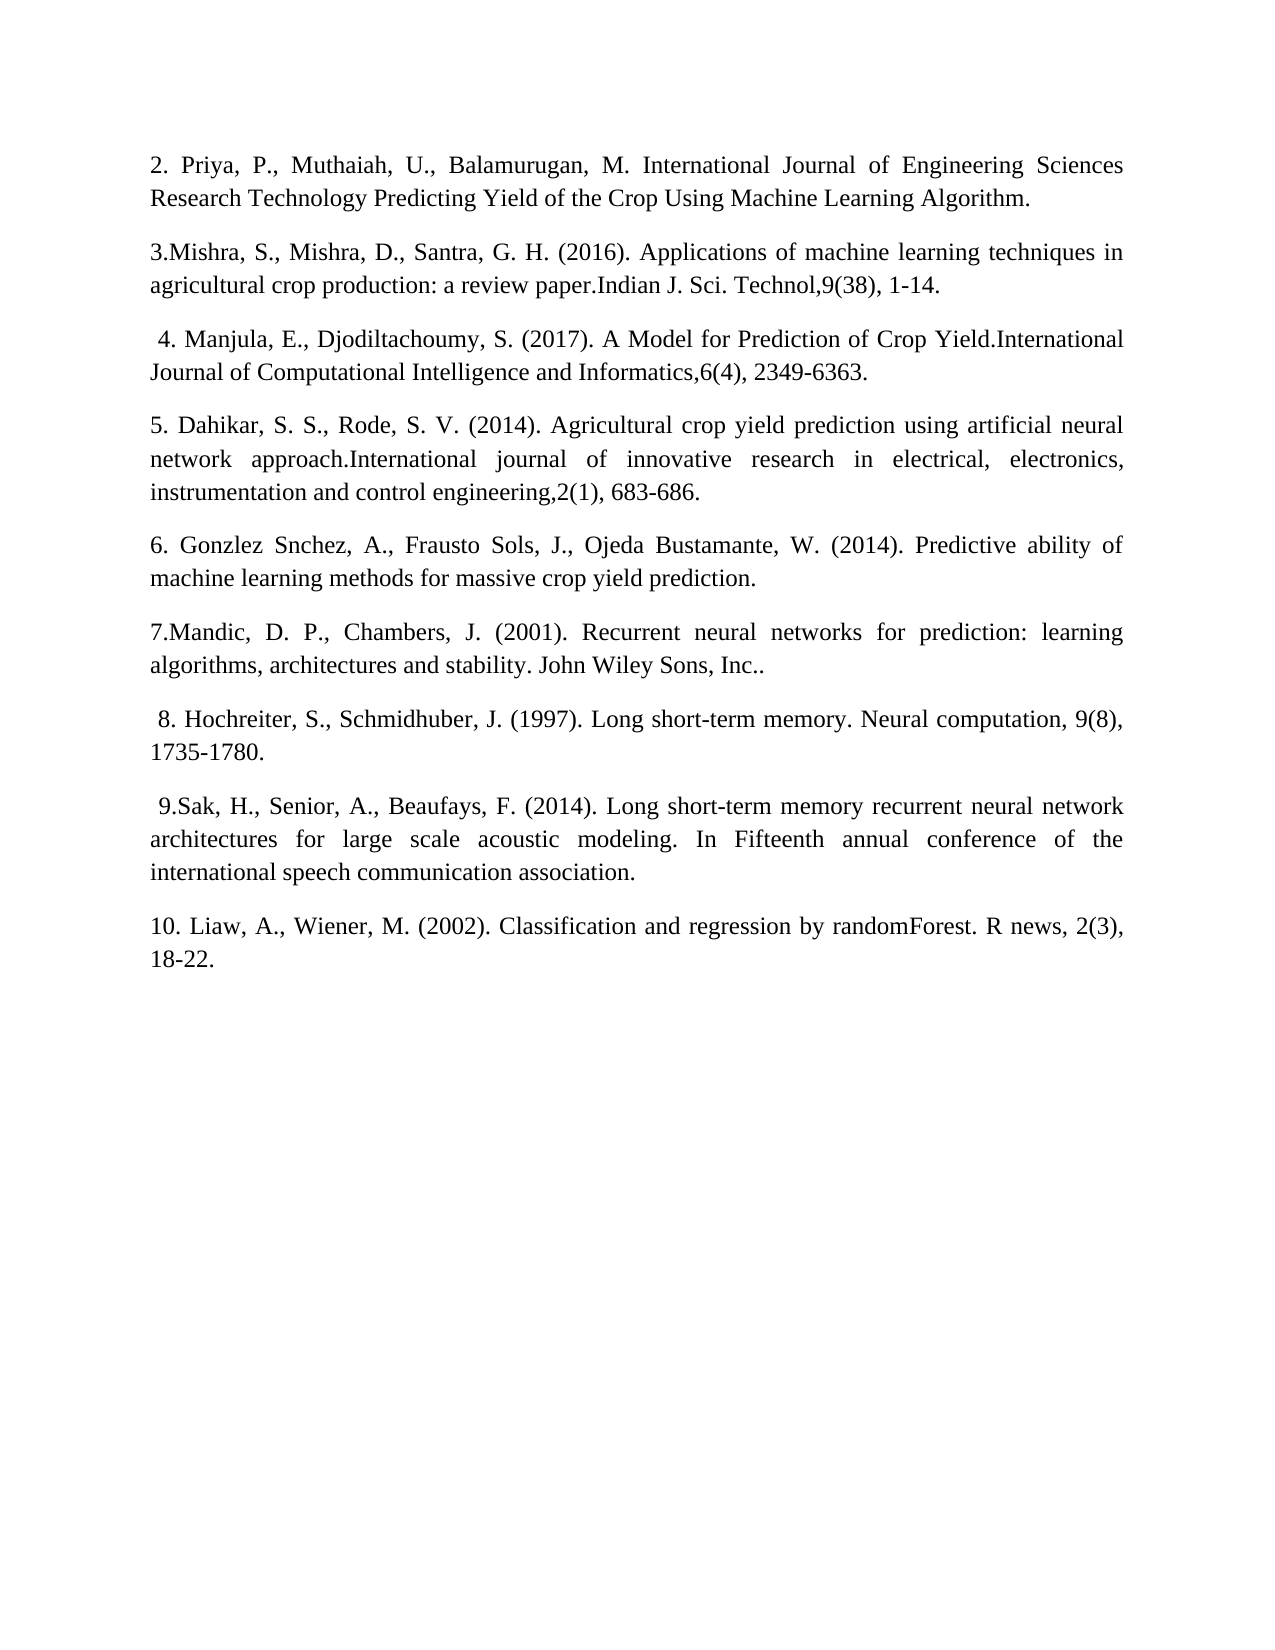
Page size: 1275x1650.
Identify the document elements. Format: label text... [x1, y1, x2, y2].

text 8. Hochreiter, S., Schmidhuber, J. (1997). Long short-term memory. Neural computation, 9(8), 1735-1780. [150, 704, 1125, 766]
text 7.Mandic, D. P., Chambers, J. (2001). Recurrent neural networks for prediction: learning algorithms, architectures and stability. John Wiley Sons, Inc.. [150, 617, 1125, 679]
text 9.Sak, H., Senior, A., Beaufays, F. (2014). Long short-term memory recurrent neural network architectures for large scale acoustic modeling. In Fifteenth annual conference of the international speech communication association. [150, 791, 1125, 886]
text 2. Priya, P., Muthaiah, U., Balamurugan, M. International Journal of Engineering Sciences Research Technology Predicting Yield of the Crop Using Machine Learning Algorithm. [150, 150, 1125, 212]
text 4. Manjula, E., Djodiltachoumy, S. (2017). A Model for Prediction of Crop Yield.International Journal of Computational Intelligence and Informatics,6(4), 2349-6363. [150, 324, 1125, 386]
text 3.Mishra, S., Mishra, D., Santra, G. H. (2016). Applications of machine learning techniques in agricultural crop production: a review paper.Indian J. Sci. Technol,9(38), 1-14. [150, 237, 1125, 299]
text 6. Gonzlez Snchez, A., Frausto Sols, J., Ojeda Bustamante, W. (2014). Predictive ability of machine learning methods for massive crop yield prediction. [150, 531, 1125, 592]
text 10. Liaw, A., Wiener, M. (2002). Classification and regression by randomForest. R news, 2(3), 18-22. [150, 911, 1125, 973]
text 5. Dahikar, S. S., Rode, S. V. (2014). Agricultural crop yield prediction using artificial neural network approach.International journal of innovative research in electrical, electronics, instrumentation and control engineering,2(1), 683-686. [150, 411, 1125, 505]
